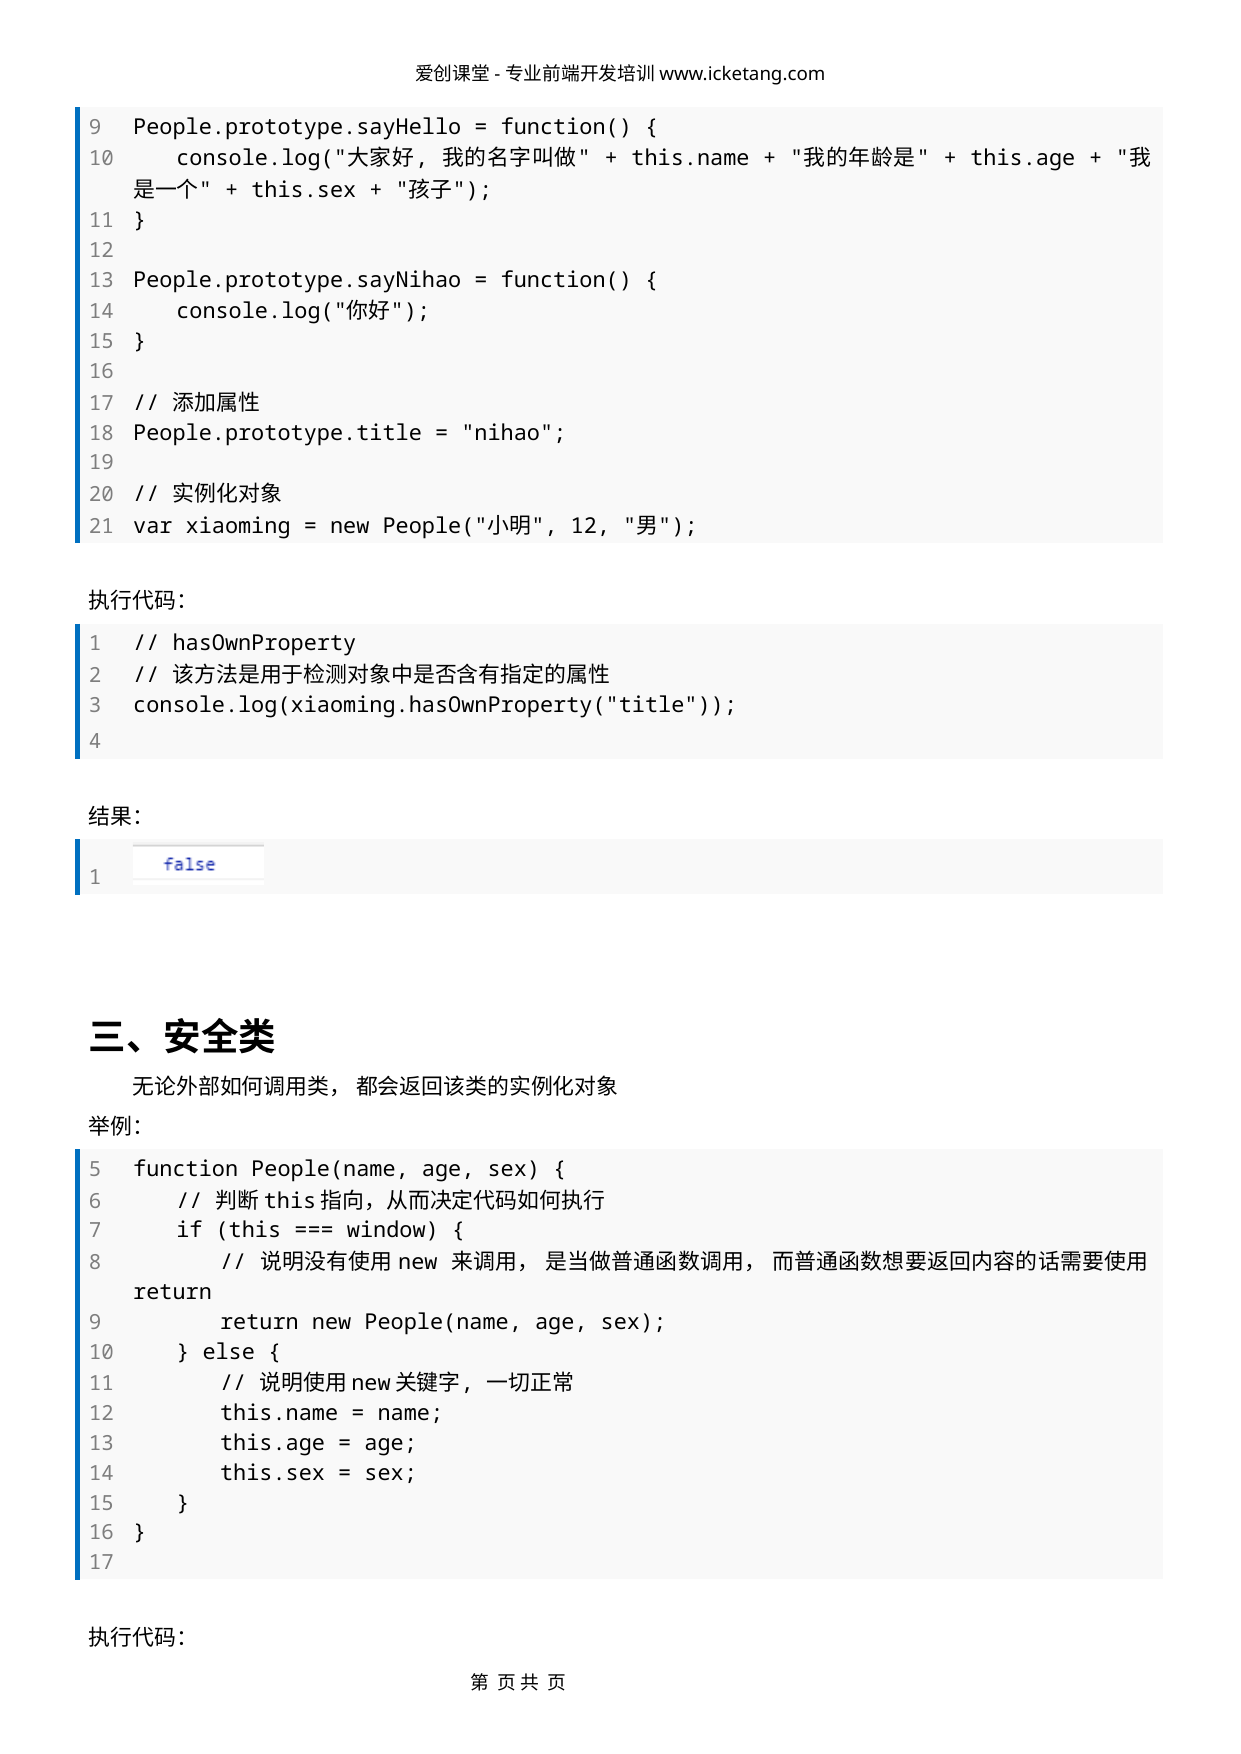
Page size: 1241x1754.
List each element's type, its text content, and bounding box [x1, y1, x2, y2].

table_header [80, 839, 1163, 894]
text 执行代码： [88, 583, 1152, 616]
text 举例： [88, 1109, 1152, 1141]
text 结果： [88, 799, 1152, 831]
subtitle 三、安全类 [88, 936, 1152, 1066]
text 执行代码： [88, 1619, 1152, 1652]
table_header // hasOwnProperty // 该方法是用于检测对象中是否含有指定的属性 console.log(xiaoming.hasOwnProperty("title")); [80, 624, 1163, 722]
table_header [80, 107, 1163, 543]
table_header function People(name, age, sex) { // 判断this指向，从而决定代码如何执行 if (this === window) { // 说明没有使用new 来调用， 是当做普通函数调用， 而普通函数想要返回内容的话需要使用return return new People(name, age, sex); } else { // 说明使用new关键字, 一切正常 this.name = name; this.age = age; this.sex = sex; } } [80, 1149, 1163, 1579]
text 无论外部如何调用类， 都会返回该类的实例化对象 [88, 1068, 1152, 1101]
table_cell [80, 722, 1163, 759]
picture [132, 842, 264, 885]
